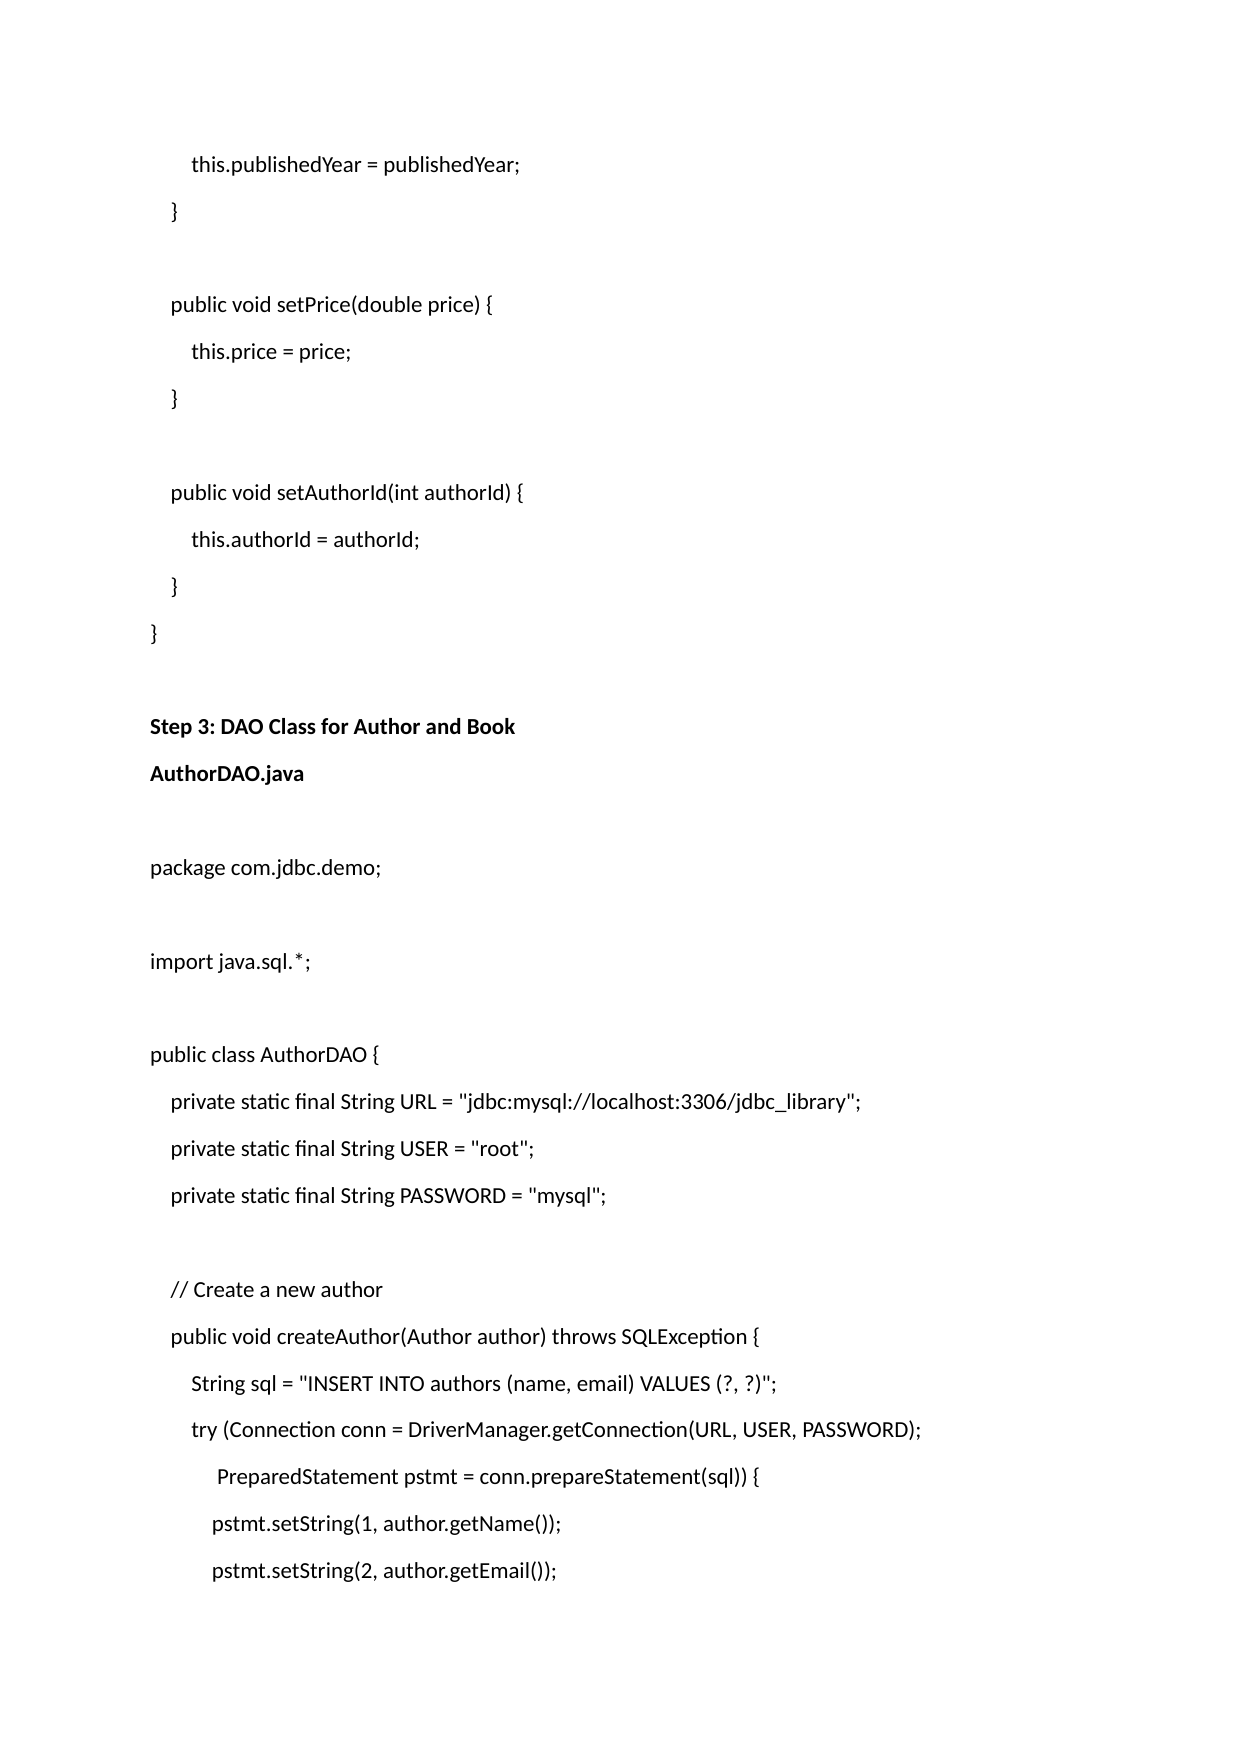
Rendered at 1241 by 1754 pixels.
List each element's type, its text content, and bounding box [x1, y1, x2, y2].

text AuthorDAO.java [150, 759, 1090, 787]
text } [150, 572, 1090, 600]
text private static final String USER = "root"; [150, 1134, 1090, 1162]
text } [150, 619, 1090, 647]
text try (Connection conn = DriverManager.getConnection(URL, USER, PASSWORD); [150, 1416, 1090, 1444]
text pstmt.setString(2, author.getEmail()); [150, 1556, 1090, 1584]
text this.authorId = authorId; [150, 525, 1090, 553]
text // Create a new author [150, 1275, 1090, 1303]
text public class AuthorDAO { [150, 1041, 1090, 1069]
text public void createAuthor(Author author) throws SQLException { [150, 1322, 1090, 1350]
text private static final String URL = "jdbc:mysql://localhost:3306/jdbc_library"; [150, 1087, 1090, 1116]
text } [150, 197, 1090, 225]
text String sql = "INSERT INTO authors (name, email) VALUES (?, ?)"; [150, 1369, 1090, 1397]
text private static final String PASSWORD = "mysql"; [150, 1181, 1090, 1209]
text } [150, 384, 1090, 412]
text import java.sql.*; [150, 947, 1090, 975]
text package com.jdbc.demo; [150, 853, 1090, 881]
text this.price = price; [150, 337, 1090, 366]
text PreparedStatement pstmt = conn.prepareStatement(sql)) { [150, 1462, 1090, 1491]
text Step 3: DAO Class for Author and Book [150, 712, 1090, 741]
text this.publishedYear = publishedYear; [150, 150, 1090, 178]
text public void setAuthorId(int authorId) { [150, 478, 1090, 506]
text pstmt.setString(1, author.getName()); [150, 1509, 1090, 1537]
text public void setPrice(double price) { [150, 291, 1090, 319]
